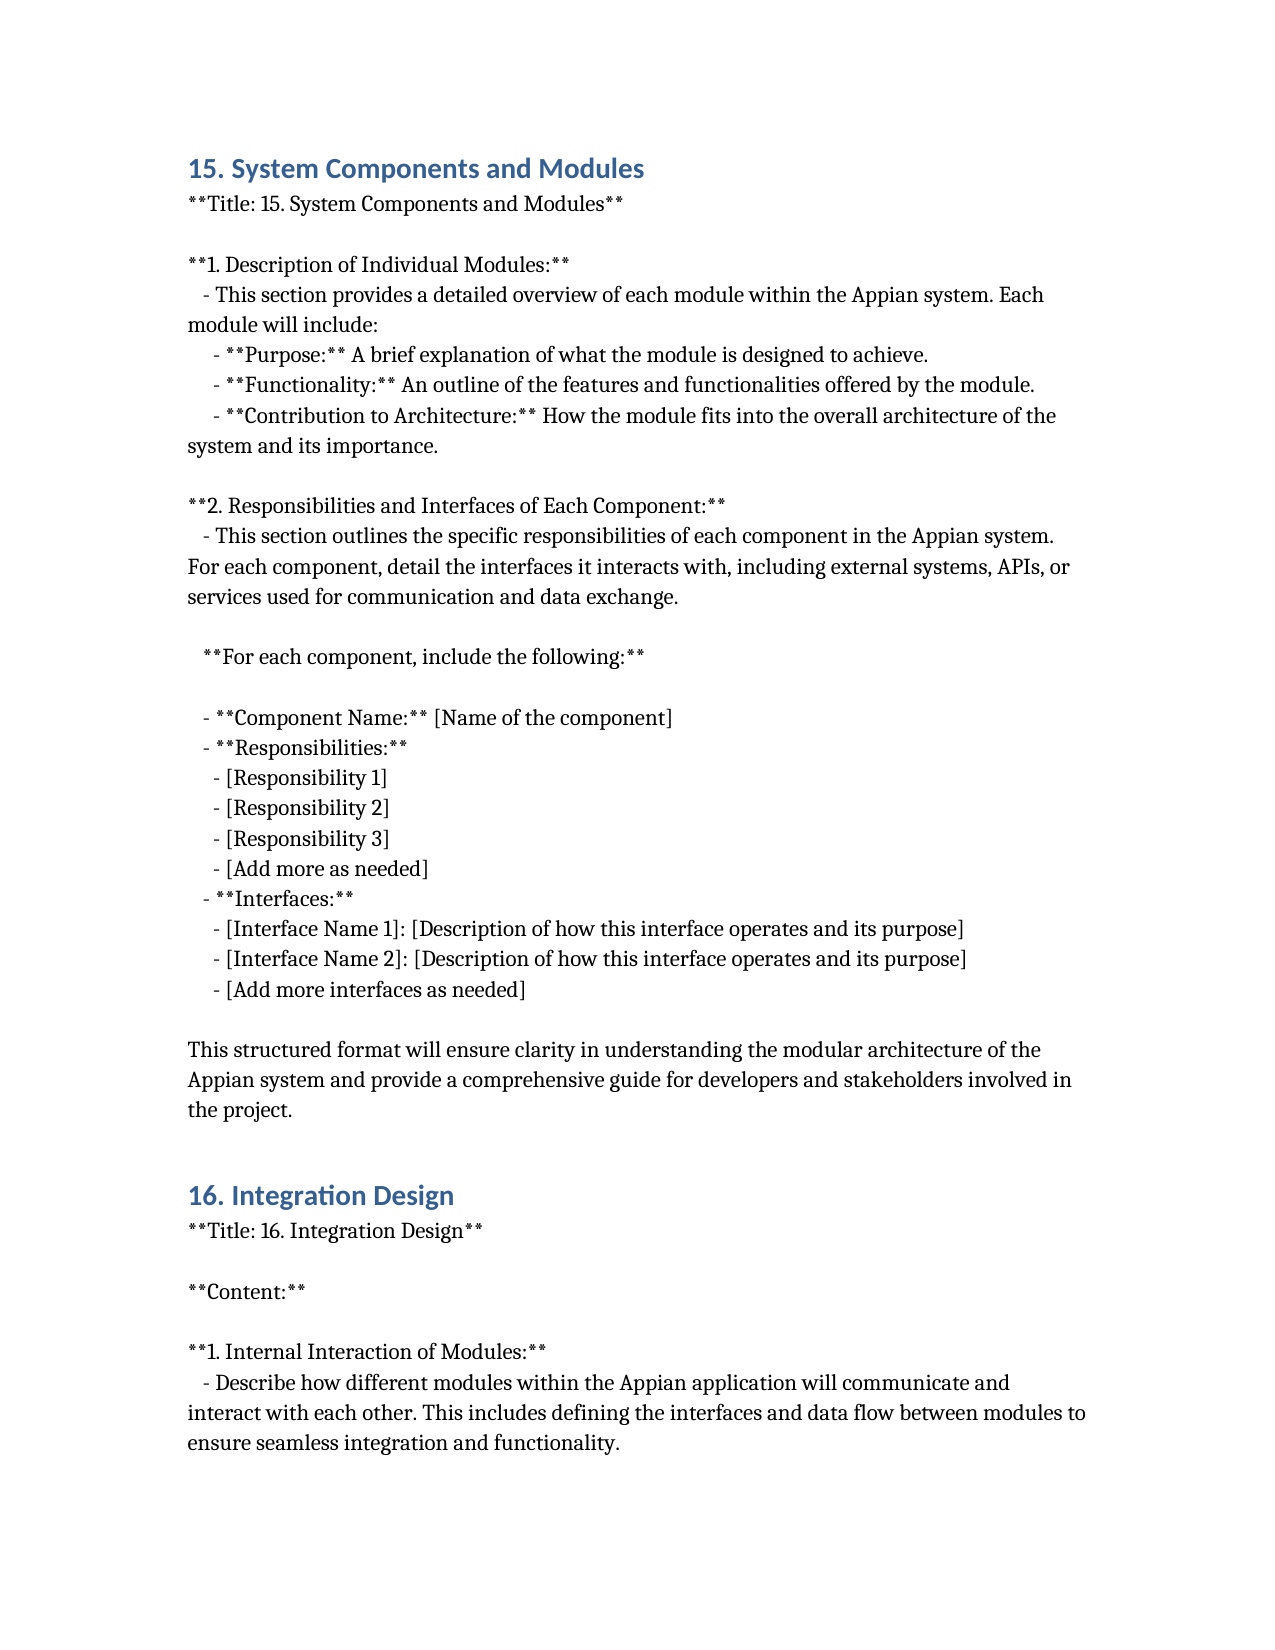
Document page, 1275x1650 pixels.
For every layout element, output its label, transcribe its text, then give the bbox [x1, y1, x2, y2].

text **Title: 15. System Components and Modules** **1. Description of Individual Modules:** - This section provides a detailed overview of each module within the Appian system. Each module will include: - **Purpose:** A brief explanation of what the module is designed to achieve. - **Functionality:** An outline of the features and functionalities offered by the module. - **Contribution to Architecture:** How the module fits into the overall architecture of the system and its importance. **2. Responsibilities and Interfaces of Each Component:** - This section outlines the specific responsibilities of each component in the Appian system. For each component, detail the interfaces it interacts with, including external systems, APIs, or services used for communication and data exchange. **For each component, include the following:** - **Component Name:** [Name of the component] - **Responsibilities:** - [Responsibility 1] - [Responsibility 2] - [Responsibility 3] - [Add more as needed] - **Interfaces:** - [Interface Name 1]: [Description of how this interface operates and its purpose] - [Interface Name 2]: [Description of how this interface operates and its purpose] - [Add more interfaces as needed] This structured format will ensure clarity in understanding the modular architecture of the Appian system and provide a comprehensive guide for developers and stakeholders involved in the project. [187, 191, 1087, 1123]
subtitle 15. System Components and Modules [187, 150, 1087, 186]
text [187, 1218, 1087, 1486]
subtitle 16. Integration Design [187, 1177, 1087, 1213]
